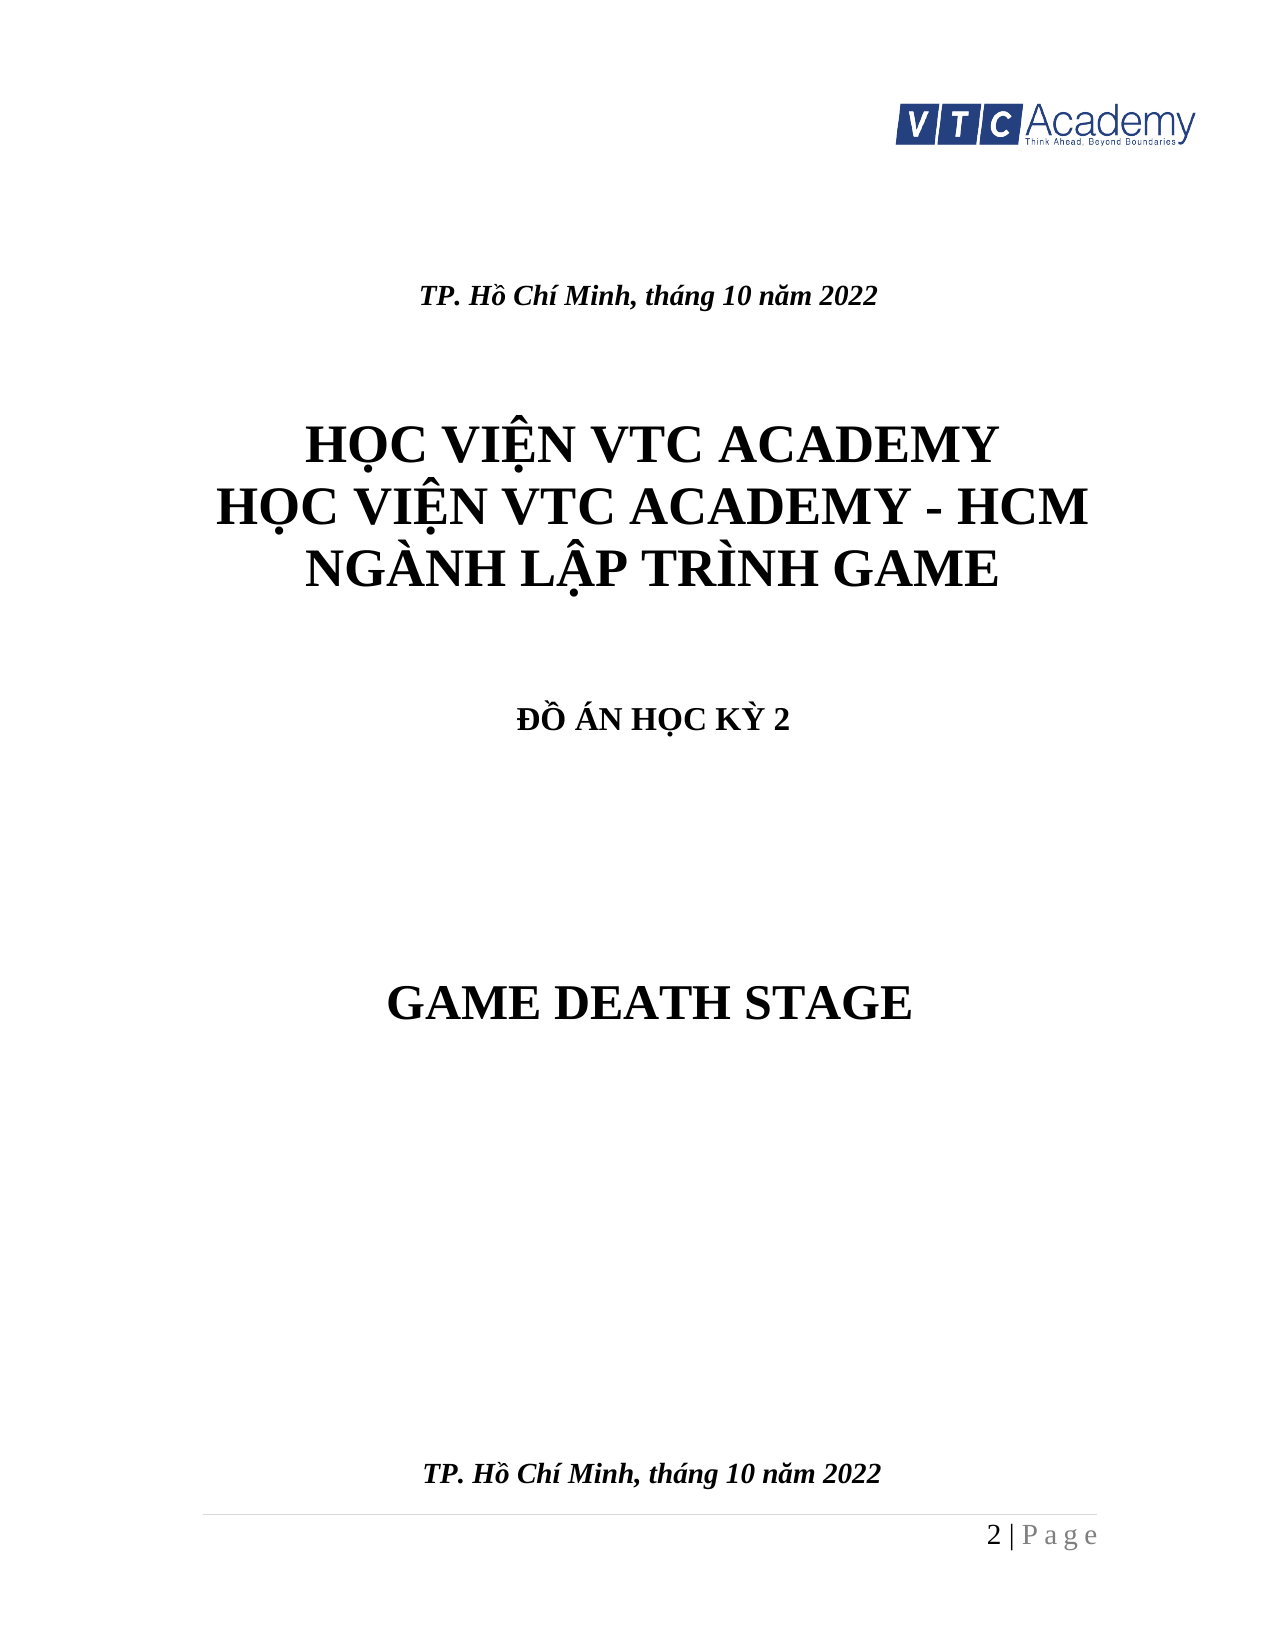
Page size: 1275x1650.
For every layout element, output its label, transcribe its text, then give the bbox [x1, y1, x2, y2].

text ĐỒ ÁN HỌC KỲ 2 [203, 699, 1097, 738]
text HỌC VIỆN VTC ACADEMY - HCM [203, 474, 1097, 536]
picture [203, 100, 1254, 149]
text HỌC VIỆN VTC ACADEMY [203, 412, 1097, 474]
text GAME DEATH STAGE [203, 972, 1097, 1030]
text NGÀNH LẬP TRÌNH GAME [203, 536, 1097, 599]
text TP. Hồ Chí Minh, tháng 10 năm 2022 [203, 278, 1097, 311]
text TP. Hồ Chí Minh, tháng 10 năm 2022 [203, 1456, 1097, 1490]
